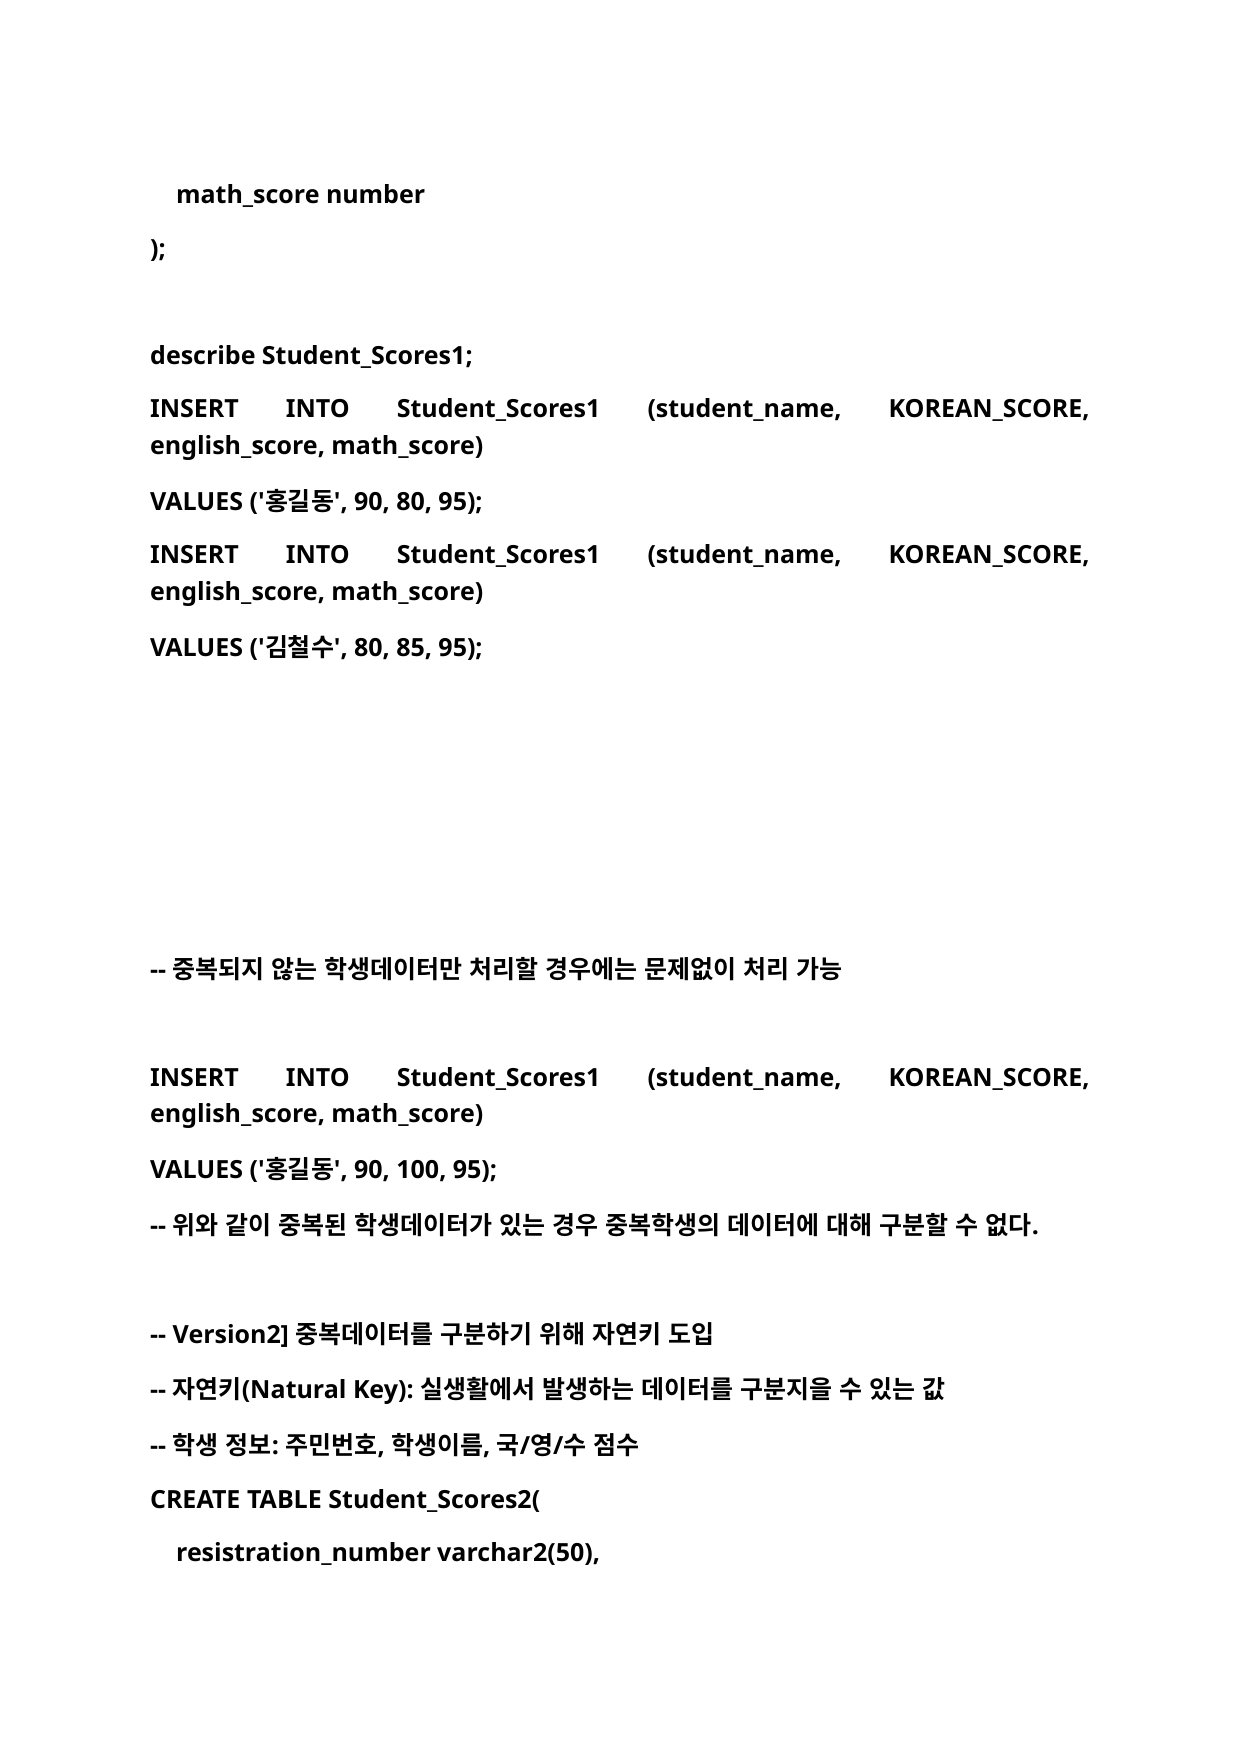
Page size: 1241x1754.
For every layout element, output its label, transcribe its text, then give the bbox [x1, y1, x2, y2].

text ); [150, 231, 1090, 265]
text INSERT INTO Student_Scores1 (student_name, KOREAN_SCORE, english_score, math_score) [150, 1059, 1090, 1130]
text -- 학생 정보: 주민번호, 학생이름, 국/영/수 점수 [150, 1426, 1090, 1462]
text -- 위와 같이 중복된 학생데이터가 있는 경우 중복학생의 데이터에 대해 구분할 수 없다. [150, 1205, 1090, 1241]
text CREATE TABLE Student_Scores2( [150, 1481, 1090, 1516]
text INSERT INTO Student_Scores1 (student_name, KOREAN_SCORE, english_score, math_score) [150, 391, 1090, 462]
text VALUES ('홍길동', 90, 100, 95); [150, 1149, 1090, 1186]
text -- Version2] 중복데이터를 구분하기 위해 자연키 도입 [150, 1314, 1090, 1351]
text describe Student_Scores1; [150, 337, 1090, 372]
text -- 자연키(Natural Key): 실생활에서 발생하는 데이터를 구분지을 수 있는 값 [150, 1370, 1090, 1406]
text -- 중복되지 않는 학생데이터만 처리할 경우에는 문제없이 처리 가능 [150, 950, 1090, 986]
text INSERT INTO Student_Scores1 (student_name, KOREAN_SCORE, english_score, math_score) [150, 537, 1090, 608]
text math_score number [150, 177, 1090, 211]
text resistration_number varchar2(50), [150, 1535, 1090, 1569]
text VALUES ('김철수', 80, 85, 95); [150, 627, 1090, 663]
text VALUES ('홍길동', 90, 80, 95); [150, 481, 1090, 517]
